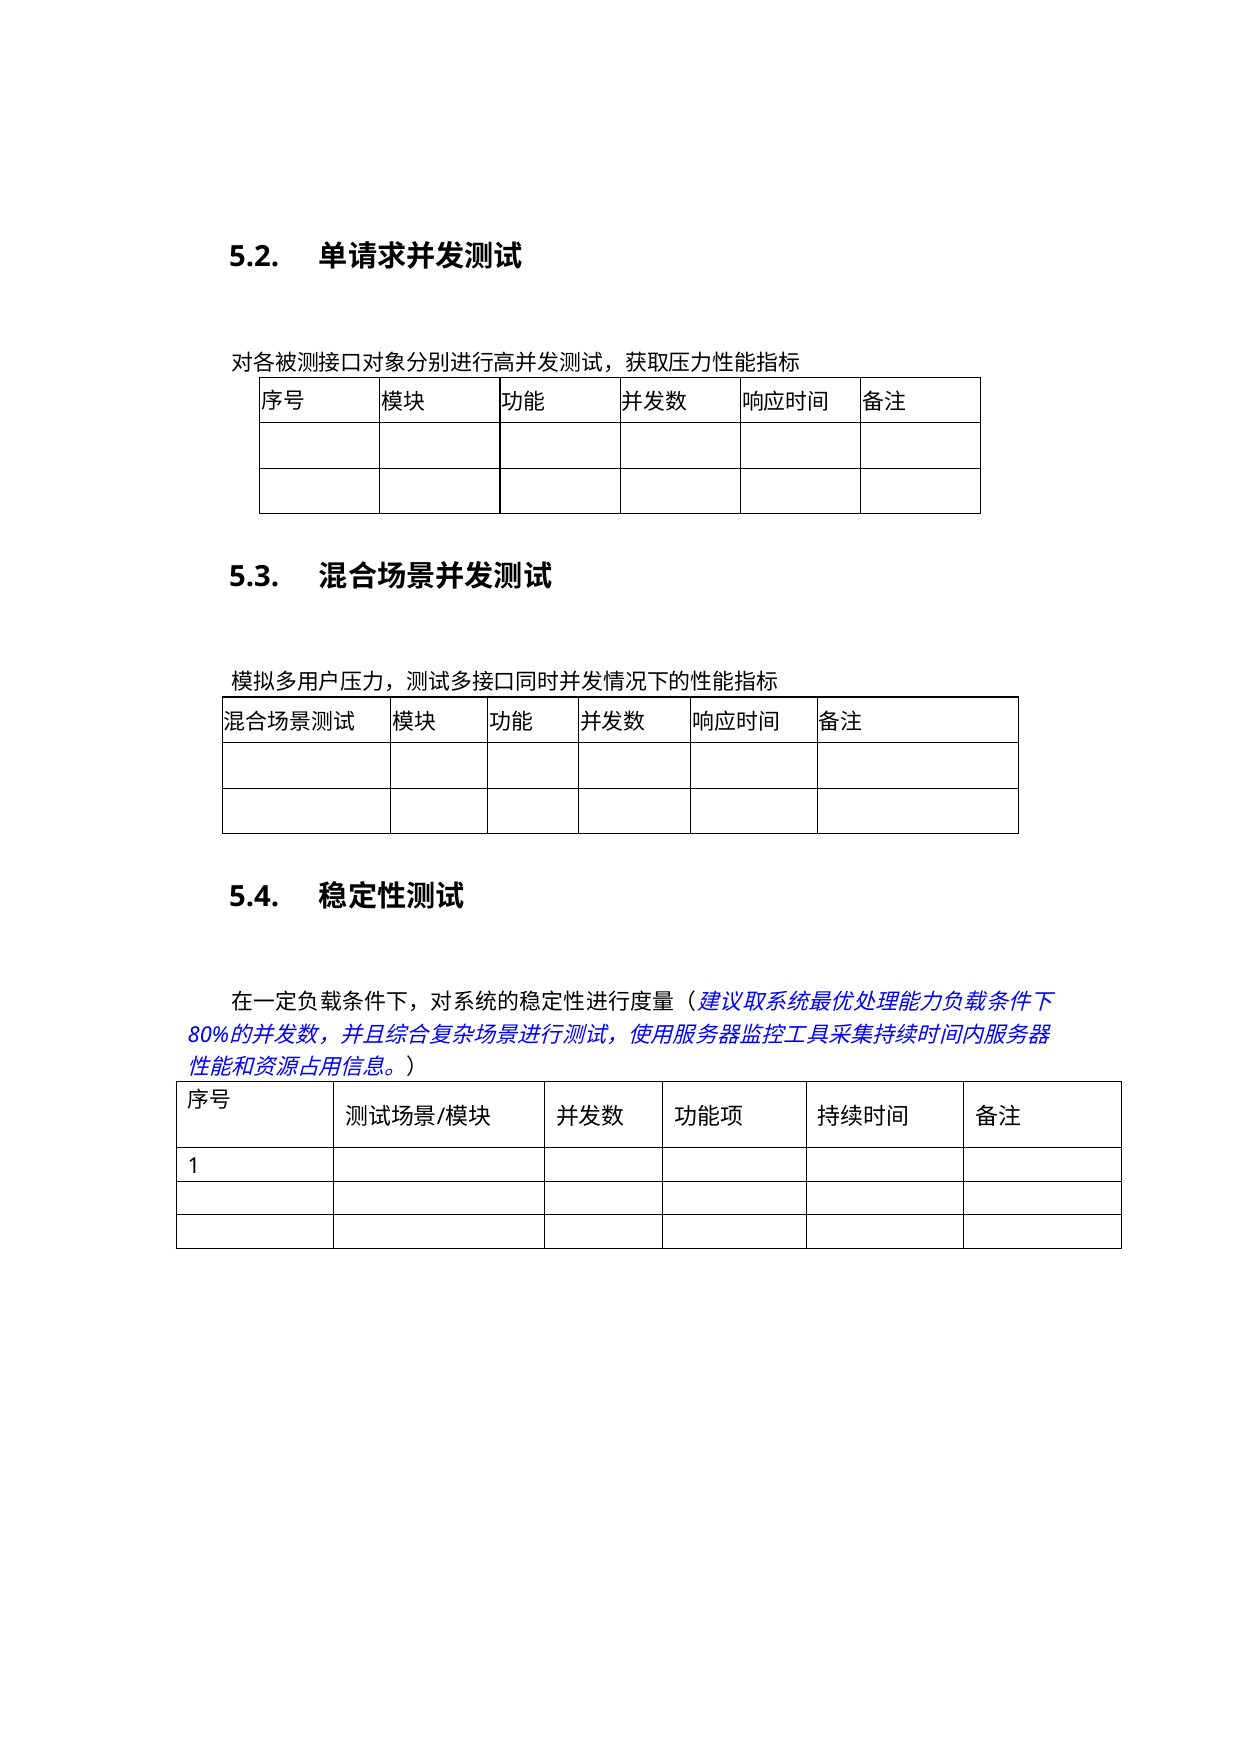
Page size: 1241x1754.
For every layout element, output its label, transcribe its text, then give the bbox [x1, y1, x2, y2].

table_header 并发数 [579, 698, 690, 742]
table_header 序号 [177, 1082, 333, 1147]
table_cell [391, 743, 487, 787]
table_header 并发数 [545, 1082, 662, 1147]
subtitle 稳定性测试 [229, 861, 1053, 926]
table_cell [501, 423, 620, 468]
table_cell [380, 423, 499, 468]
table_cell [807, 1148, 963, 1181]
table_header 模块 [380, 378, 499, 422]
table_cell [488, 743, 578, 787]
table_header 备注 [964, 1082, 1121, 1147]
table_cell [334, 1182, 544, 1214]
table_header 响应时间 [741, 378, 860, 422]
table_cell [391, 789, 487, 833]
table_header 并发数 [621, 378, 740, 422]
table_cell [663, 1182, 806, 1214]
table_cell [741, 423, 860, 468]
table_cell [545, 1215, 662, 1248]
table_cell [807, 1182, 963, 1214]
table_cell [691, 789, 817, 833]
table_header 备注 [818, 698, 1018, 742]
table_cell [691, 743, 817, 787]
table_cell [223, 789, 390, 833]
table_cell [964, 1182, 1121, 1214]
table_header 持续时间 [807, 1082, 963, 1147]
table_cell [663, 1215, 806, 1248]
text 对各被测接口对象分别进行高并发测试，获取压力性能指标 [187, 344, 1053, 377]
table_cell [545, 1148, 662, 1181]
subtitle 混合场景并发测试 [229, 541, 1053, 606]
table_header 混合场景测试 [223, 698, 390, 742]
table_header 功能 [501, 378, 620, 422]
table_cell [488, 789, 578, 833]
table_cell [663, 1148, 806, 1181]
table_cell [621, 469, 740, 513]
table_cell [380, 469, 499, 513]
table_cell [621, 423, 740, 468]
table_cell [177, 1182, 333, 1214]
text 在一定负载条件下，对系统的稳定性进行度量（建议取系统最优处理能力负载条件下80%的并发数，并且综合复杂场景进行测试，使用服务器监控工具采集持续时间内服务器性能和资源占用信息。） [187, 984, 1053, 1081]
table_cell [964, 1148, 1121, 1181]
table_cell [177, 1215, 333, 1248]
table_cell [741, 469, 860, 513]
table_header 功能项 [663, 1082, 806, 1147]
table_cell [260, 469, 379, 513]
table_cell [818, 789, 1018, 833]
table_header 模块 [391, 698, 487, 742]
table_cell [807, 1215, 963, 1248]
table_cell [861, 423, 980, 468]
table_header 序号 [260, 378, 379, 422]
table_cell [964, 1215, 1121, 1248]
table_cell [334, 1215, 544, 1248]
text 模拟多用户压力，测试多接口同时并发情况下的性能指标 [187, 664, 1053, 696]
table_header 备注 [861, 378, 980, 422]
table_cell [861, 469, 980, 513]
table_header 响应时间 [691, 698, 817, 742]
table_cell [579, 743, 690, 787]
table_cell [260, 423, 379, 468]
table_cell [223, 743, 390, 787]
table_cell [501, 469, 620, 513]
table_cell [818, 743, 1018, 787]
table_header 功能 [488, 698, 578, 742]
table_cell 1 [177, 1148, 333, 1181]
table_cell [579, 789, 690, 833]
table_header 测试场景/模块 [334, 1082, 544, 1147]
subtitle 单请求并发测试 [229, 222, 1053, 287]
table_cell [545, 1182, 662, 1214]
table_cell [334, 1148, 544, 1181]
